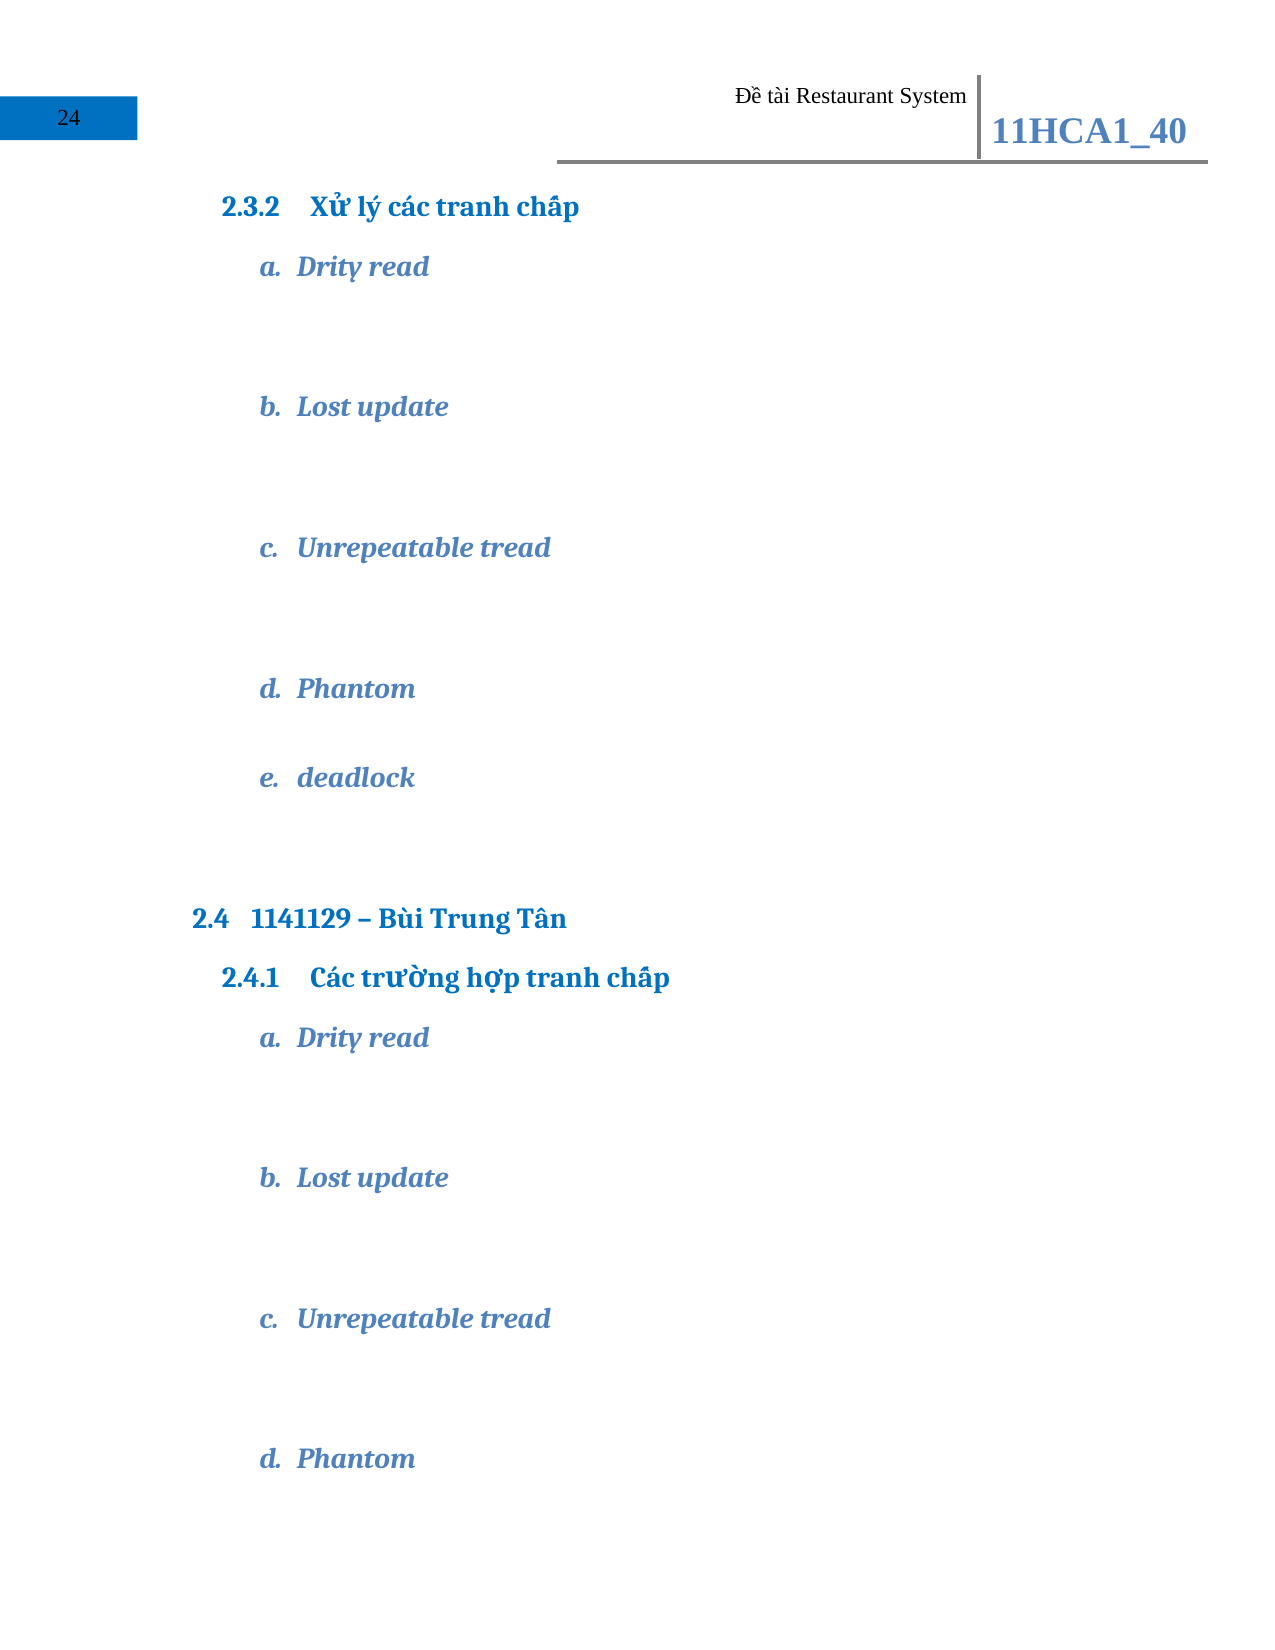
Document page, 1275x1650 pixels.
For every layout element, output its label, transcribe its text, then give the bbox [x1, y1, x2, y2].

subtitle 1141129 – Bùi Trung Tân [192, 902, 1167, 936]
subtitle Lost update [259, 1161, 1167, 1195]
subtitle Phantom [259, 672, 1167, 705]
subtitle Phantom [259, 1443, 1167, 1476]
subtitle deadlock [259, 761, 1167, 795]
subtitle Unrepeatable tread [259, 531, 1167, 565]
subtitle Xử lý các tranh chấp [222, 191, 1167, 224]
subtitle Lost update [259, 391, 1167, 424]
subtitle Drity read [259, 250, 1167, 283]
subtitle Các trường hợp tranh chấp [222, 961, 1167, 995]
subtitle Drity read [259, 1021, 1167, 1054]
subtitle Unrepeatable tread [259, 1302, 1167, 1336]
